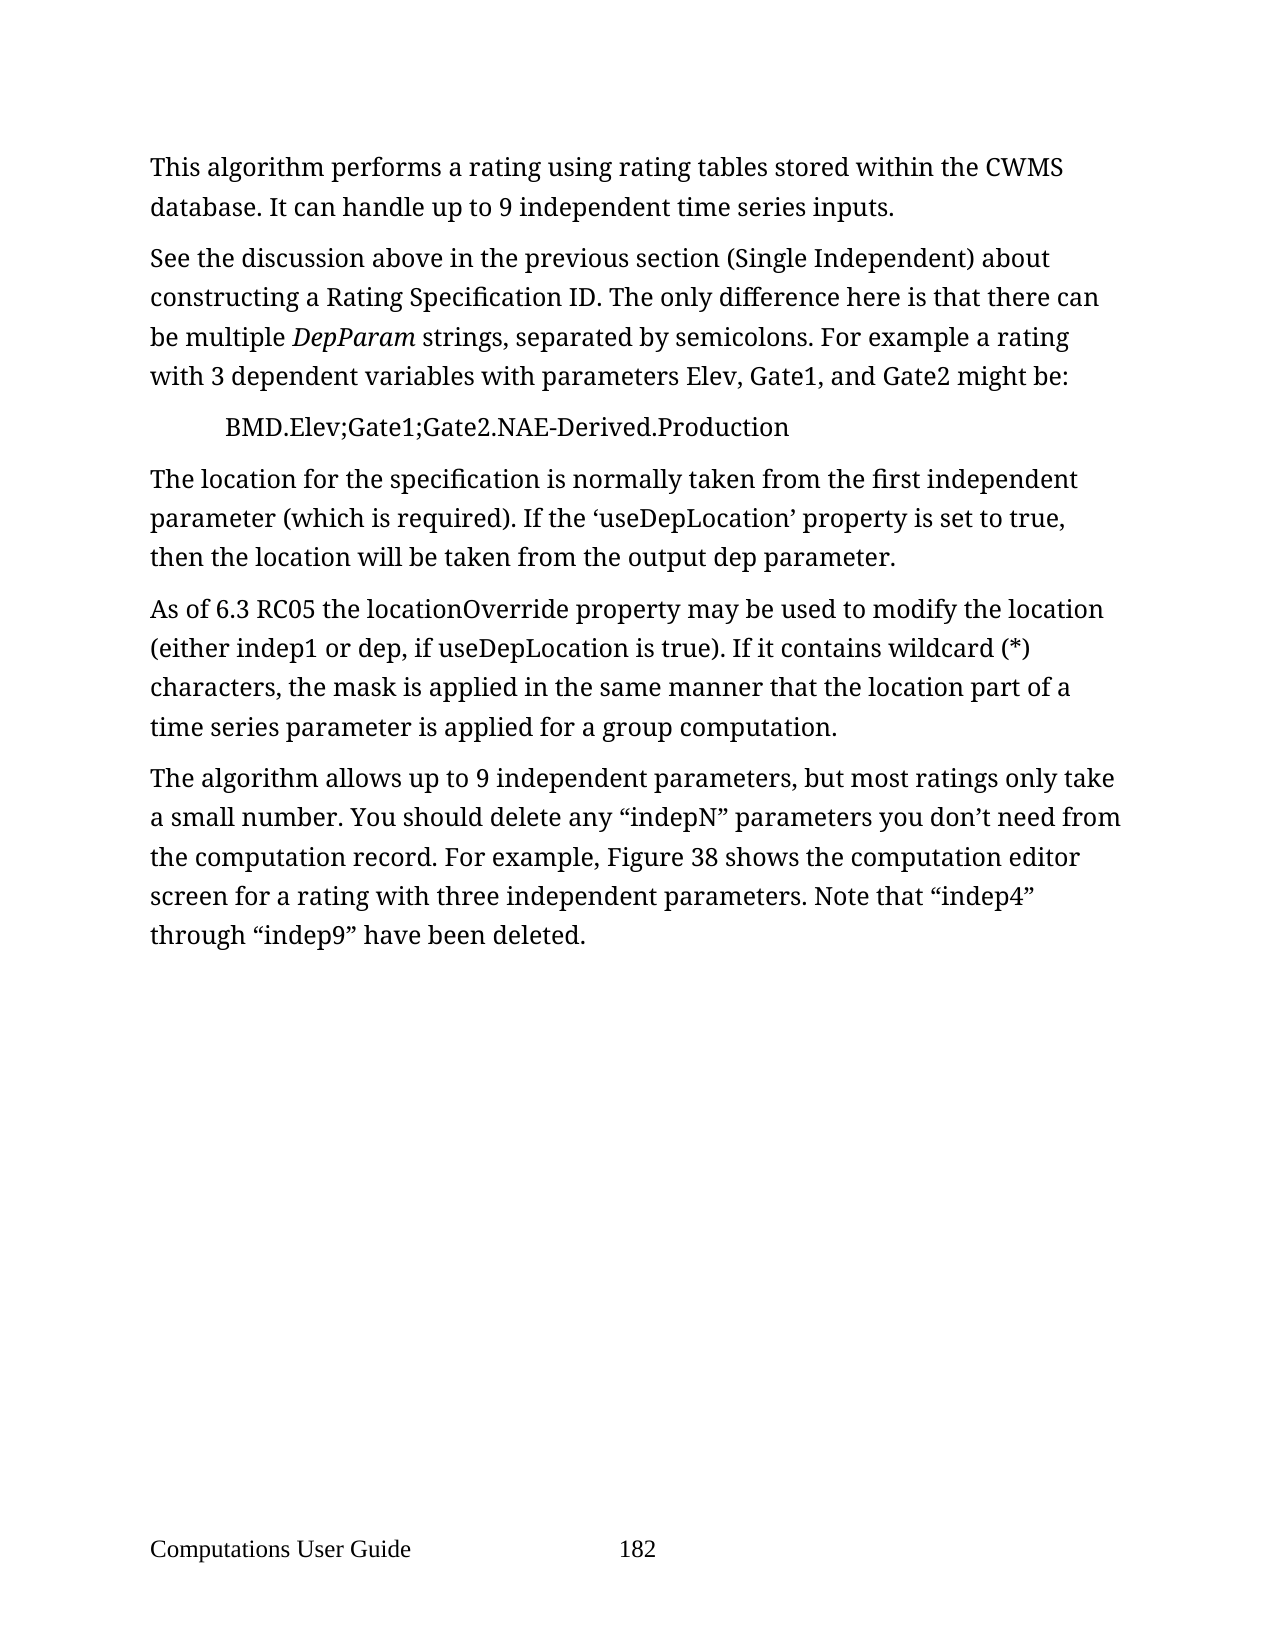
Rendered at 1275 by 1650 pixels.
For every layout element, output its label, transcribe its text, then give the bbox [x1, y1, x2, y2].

text This algorithm performs a rating using rating tables stored within the CWMS database. It can handle up to 9 independent time series inputs. [150, 150, 1125, 223]
text The location for the specification is normally taken from the first independent parameter (which is required). If the ‘useDepLocation’ property is set to true, then the location will be taken from the output dep parameter. [150, 462, 1125, 574]
text See the discussion above in the previous section (Single Independent) about constructing a Rating Specification ID. The only difference here is that there can be multiple DepParam strings, separated by semicolons. For example a rating with 3 dependent variables with parameters Elev, Gate1, and Gate2 might be: [150, 241, 1125, 392]
text As of 6.3 RC05 the locationOverride property may be used to modify the location (either indep1 or dep, if useDepLocation is true). If it contains wildcard (*) characters, the mask is applied in the same manner that the location part of a time series parameter is applied for a group computation. [150, 592, 1125, 743]
text The algorithm allows up to 9 independent parameters, but most ratings only take a small number. You should delete any “indepN” parameters you don’t need from the computation record. For example, Figure 38 shows the computation editor screen for a rating with three independent parameters. Note that “indep4” through “indep9” have been deleted. [150, 761, 1125, 952]
text BMD.Elev;Gate1;Gate2.NAE-Derived.Production [150, 410, 1125, 444]
